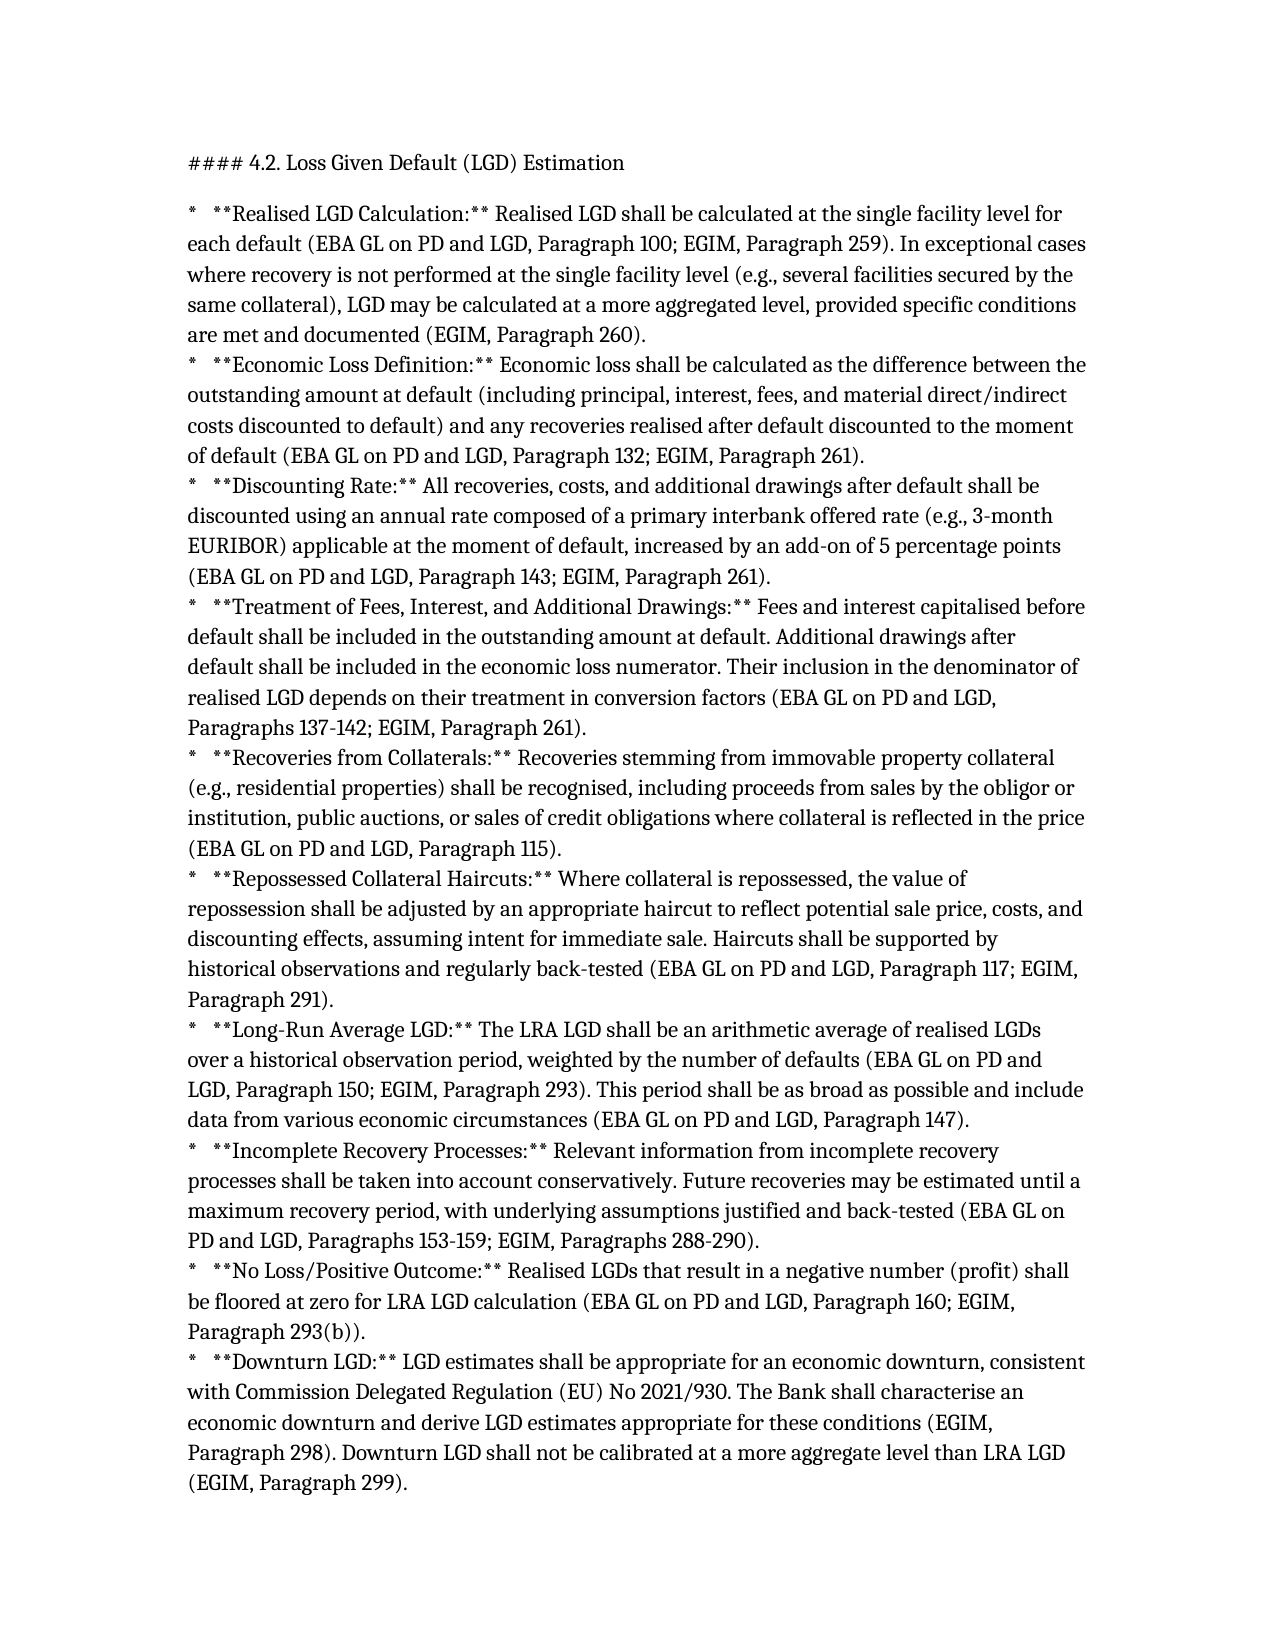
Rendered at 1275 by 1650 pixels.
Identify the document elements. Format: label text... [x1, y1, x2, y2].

text * **Realised LGD Calculation:** Realised LGD shall be calculated at the single facility level for each default (EBA GL on PD and LGD, Paragraph 100; EGIM, Paragraph 259). In exceptional cases where recovery is not performed at the single facility level (e.g., several facilities secured by the same collateral), LGD may be calculated at a more aggregated level, provided specific conditions are met and documented (EGIM, Paragraph 260). * **Economic Loss Definition:** Economic loss shall be calculated as the difference between the outstanding amount at default (including principal, interest, fees, and material direct/indirect costs discounted to default) and any recoveries realised after default discounted to the moment of default (EBA GL on PD and LGD, Paragraph 132; EGIM, Paragraph 261). * **Discounting Rate:** All recoveries, costs, and additional drawings after default shall be discounted using an annual rate composed of a primary interbank offered rate (e.g., 3-month EURIBOR) applicable at the moment of default, increased by an add-on of 5 percentage points (EBA GL on PD and LGD, Paragraph 143; EGIM, Paragraph 261). * **Treatment of Fees, Interest, and Additional Drawings:** Fees and interest capitalised before default shall be included in the outstanding amount at default. Additional drawings after default shall be included in the economic loss numerator. Their inclusion in the denominator of realised LGD depends on their treatment in conversion factors (EBA GL on PD and LGD, Paragraphs 137-142; EGIM, Paragraph 261). * **Recoveries from Collaterals:** Recoveries stemming from immovable property collateral (e.g., residential properties) shall be recognised, including proceeds from sales by the obligor or institution, public auctions, or sales of credit obligations where collateral is reflected in the price (EBA GL on PD and LGD, Paragraph 115). * **Repossessed Collateral Haircuts:** Where collateral is repossessed, the value of repossession shall be adjusted by an appropriate haircut to reflect potential sale price, costs, and discounting effects, assuming intent for immediate sale. Haircuts shall be supported by historical observations and regularly back-tested (EBA GL on PD and LGD, Paragraph 117; EGIM, Paragraph 291). * **Long-Run Average LGD:** The LRA LGD shall be an arithmetic average of realised LGDs over a historical observation period, weighted by the number of defaults (EBA GL on PD and LGD, Paragraph 150; EGIM, Paragraph 293). This period shall be as broad as possible and include data from various economic circumstances (EBA GL on PD and LGD, Paragraph 147). * **Incomplete Recovery Processes:** Relevant information from incomplete recovery processes shall be taken into account conservatively. Future recoveries may be estimated until a maximum recovery period, with underlying assumptions justified and back-tested (EBA GL on PD and LGD, Paragraphs 153-159; EGIM, Paragraphs 288-290). * **No Loss/Positive Outcome:** Realised LGDs that result in a negative number (profit) shall be floored at zero for LRA LGD calculation (EBA GL on PD and LGD, Paragraph 160; EGIM, Paragraph 293(b)). * **Downturn LGD:** LGD estimates shall be appropriate for an economic downturn, consistent with Commission Delegated Regulation (EU) No 2021/930. The Bank shall characterise an economic downturn and derive LGD estimates appropriate for these conditions (EGIM, Paragraph 298). Downturn LGD shall not be calibrated at a more aggregate level than LRA LGD (EGIM, Paragraph 299). [187, 201, 1087, 1496]
text #### 4.2. Loss Given Default (LGD) Estimation [187, 150, 1087, 176]
